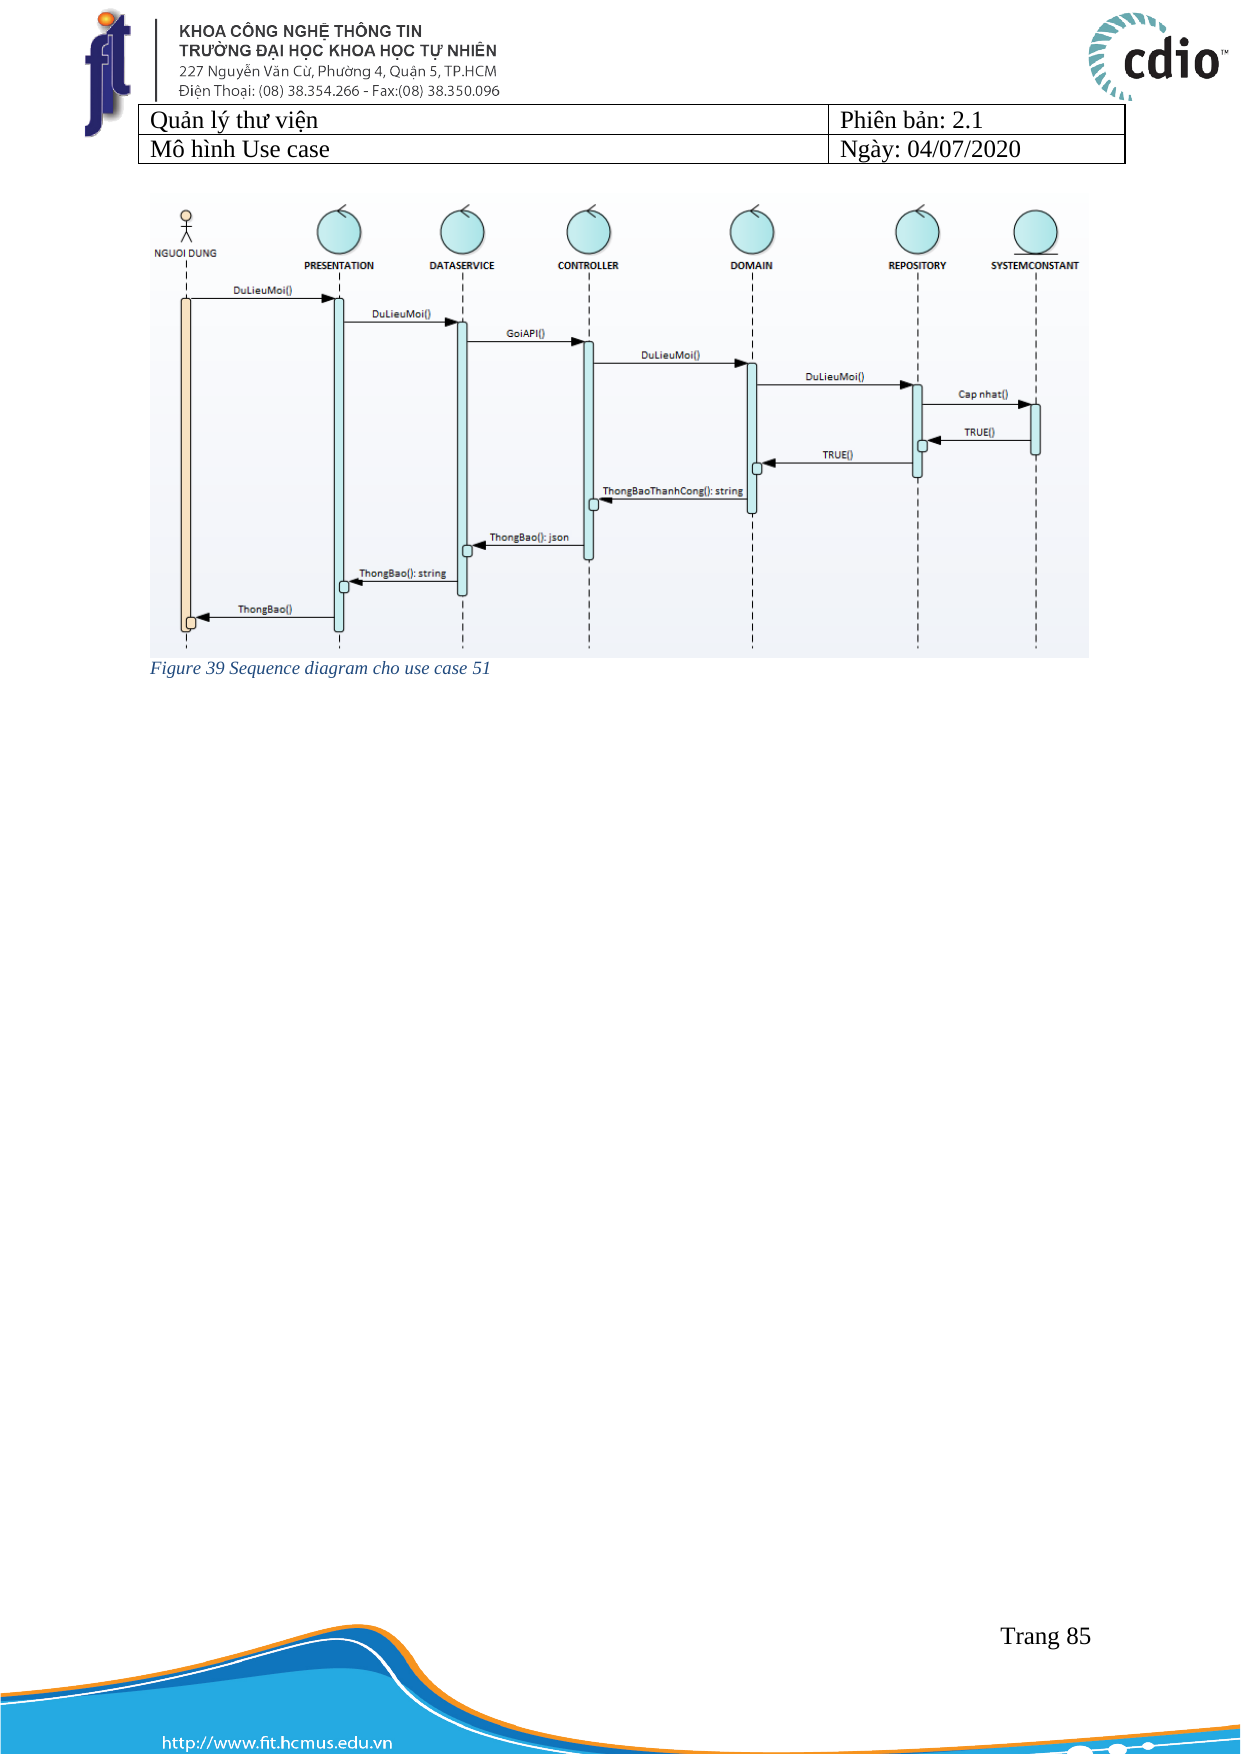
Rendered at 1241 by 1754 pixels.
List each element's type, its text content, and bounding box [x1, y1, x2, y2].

picture [829, 105, 1124, 134]
picture [139, 135, 828, 161]
picture [0, 1621, 1241, 1754]
picture [61, 1, 1241, 161]
picture [139, 105, 828, 134]
picture [829, 135, 1124, 161]
picture [150, 193, 1089, 658]
text Figure 39 Sequence diagram cho use case 51 [150, 657, 1090, 679]
